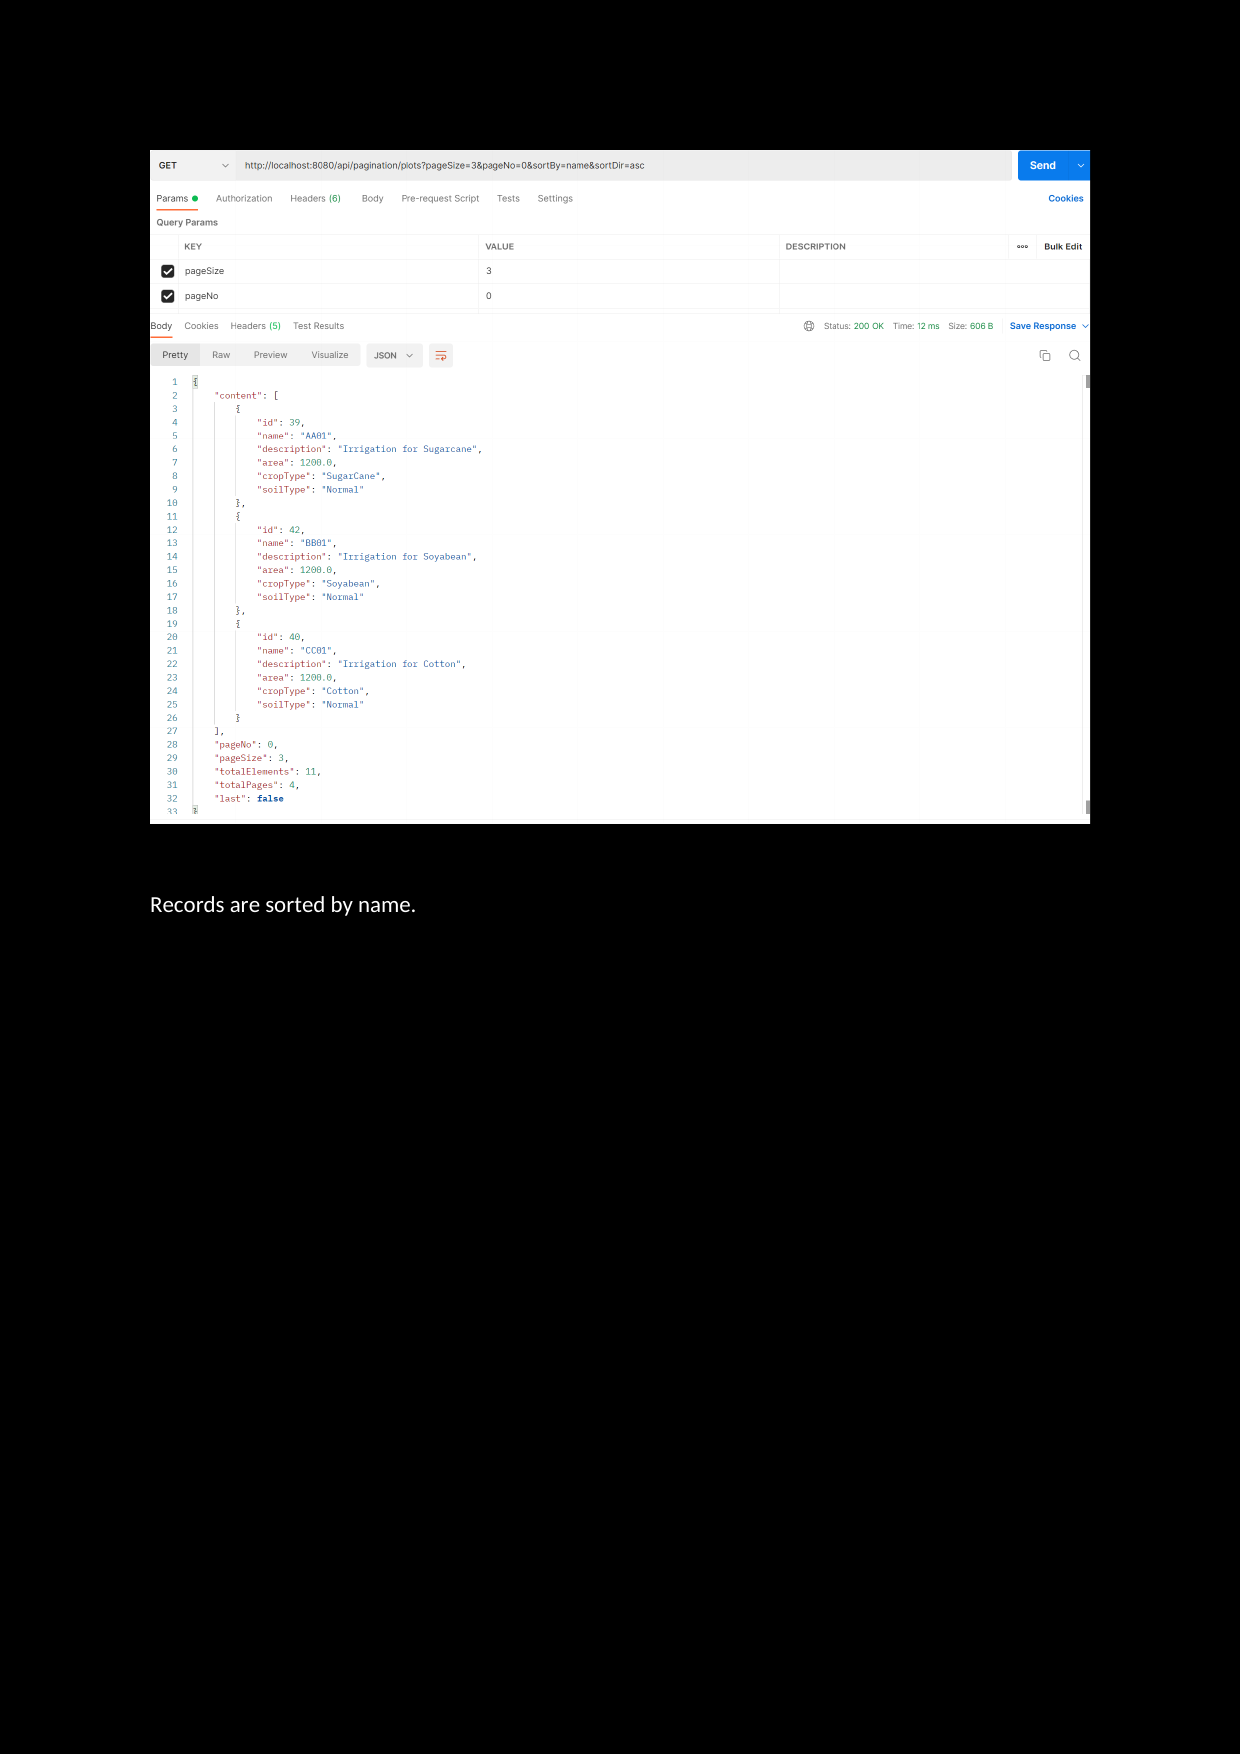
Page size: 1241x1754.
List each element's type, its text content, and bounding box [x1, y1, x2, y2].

picture [150, 150, 1091, 824]
text Records are sorted by name. [150, 890, 1090, 918]
